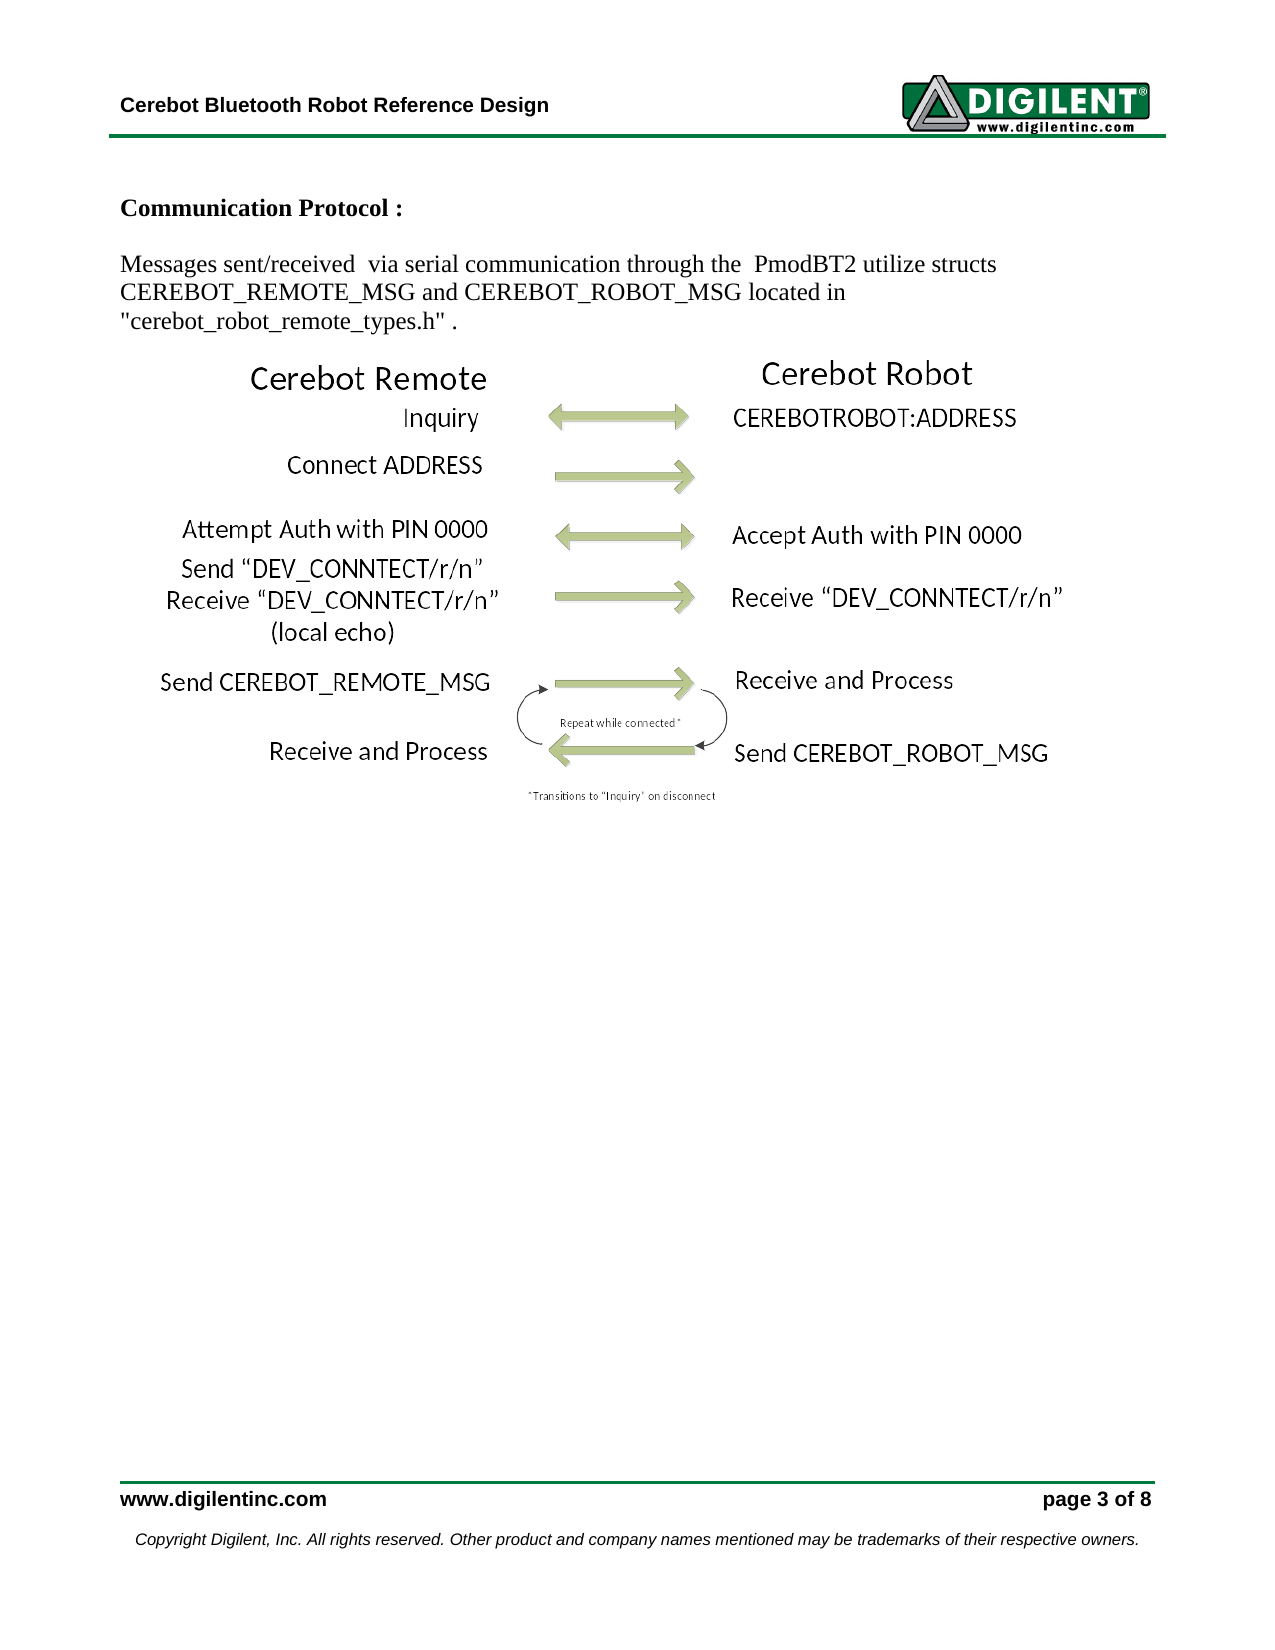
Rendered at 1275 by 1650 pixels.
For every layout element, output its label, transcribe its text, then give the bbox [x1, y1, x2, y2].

text Communication Protocol : [120, 193, 1155, 249]
text Messages sent/received via serial communication through the PmodBT2 utilize structs CEREBOT_REMOTE_MSG and CEREBOT_ROBOT_MSG located in "cerebot_robot_remote_types.h" . [120, 249, 1155, 807]
picture [902, 75, 1150, 134]
